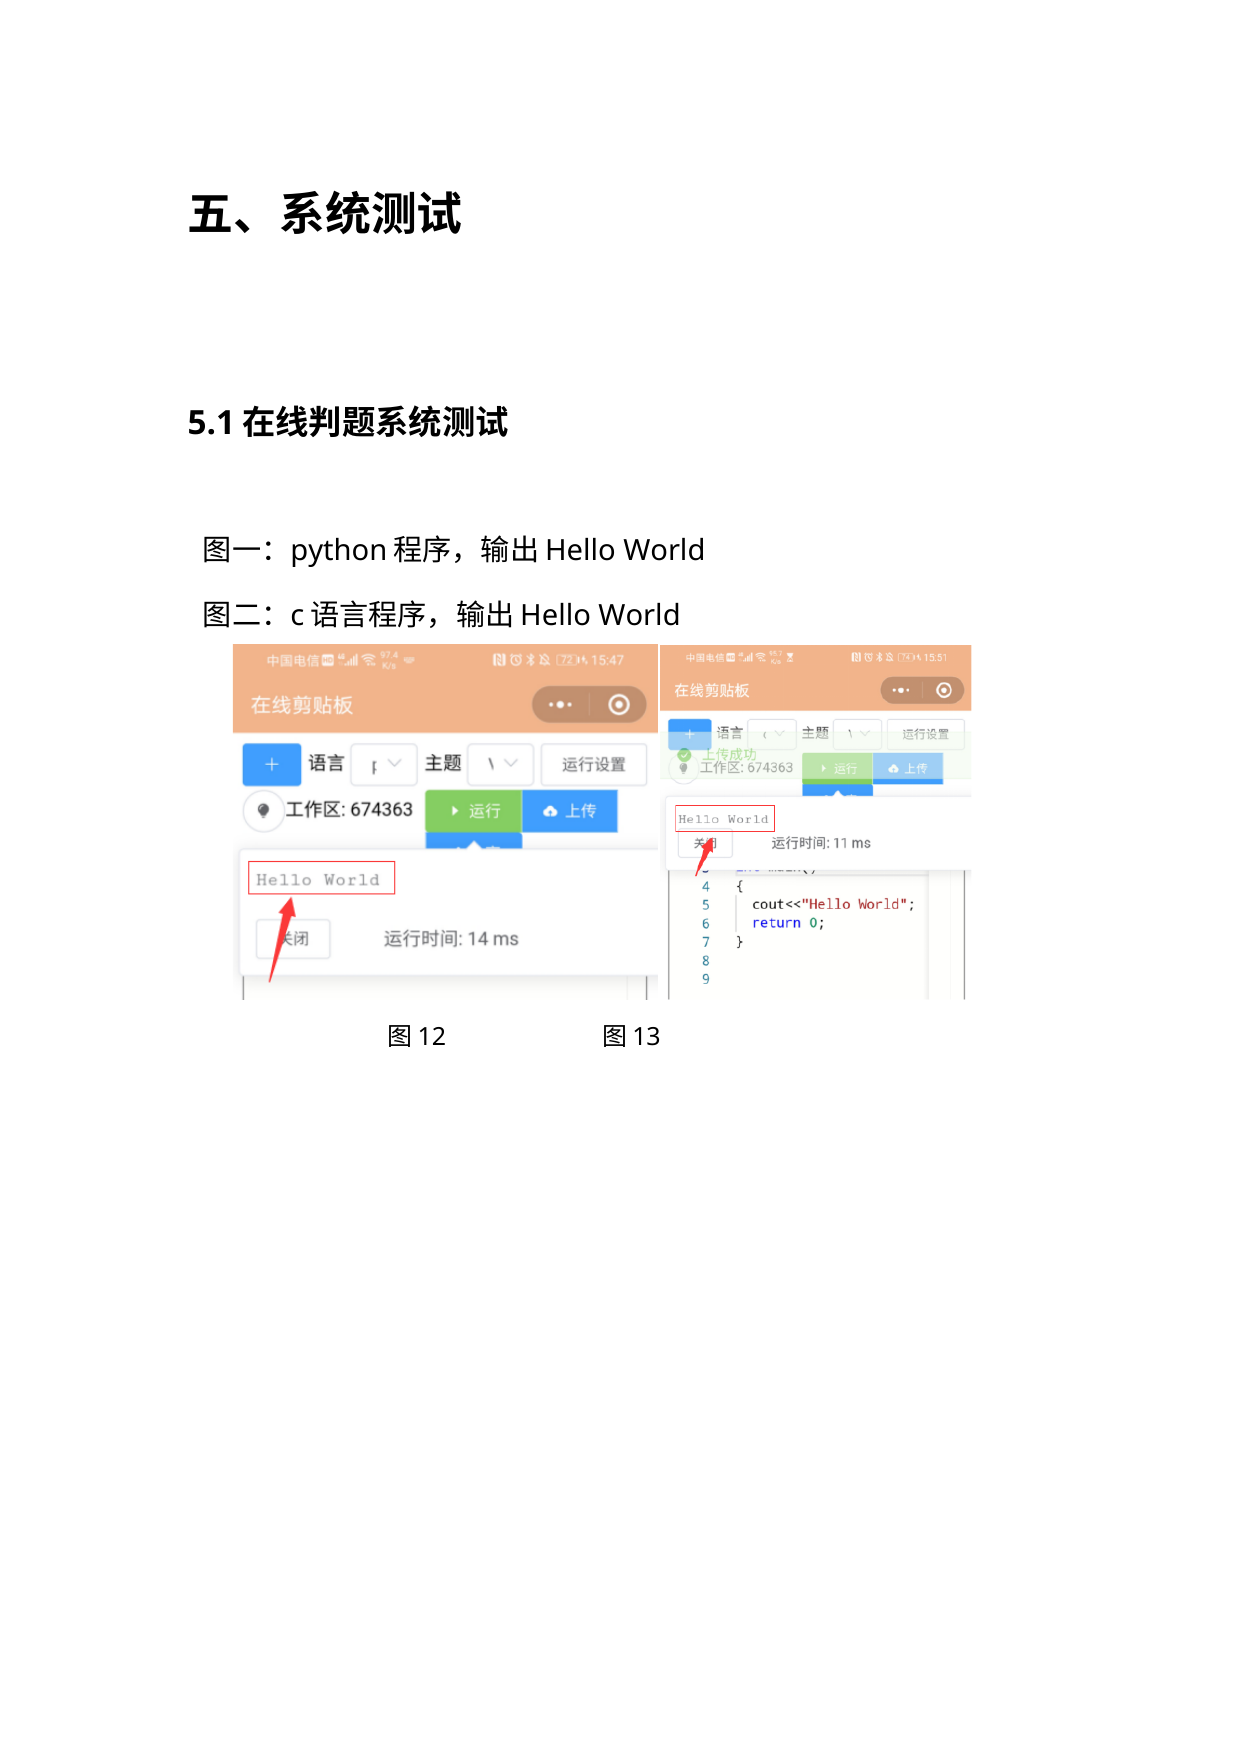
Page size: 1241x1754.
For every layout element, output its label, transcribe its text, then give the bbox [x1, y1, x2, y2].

picture [232, 644, 658, 1000]
text 图一：python程序，输出Hello World [187, 515, 1053, 580]
subtitle 5.1在线判题系统测试 [187, 387, 1053, 452]
text 图二：c语言程序，输出Hello World [187, 580, 1053, 645]
text 图12 图13 [187, 1002, 1053, 1067]
picture [660, 645, 972, 1000]
subtitle 五、系统测试 [187, 162, 1053, 259]
